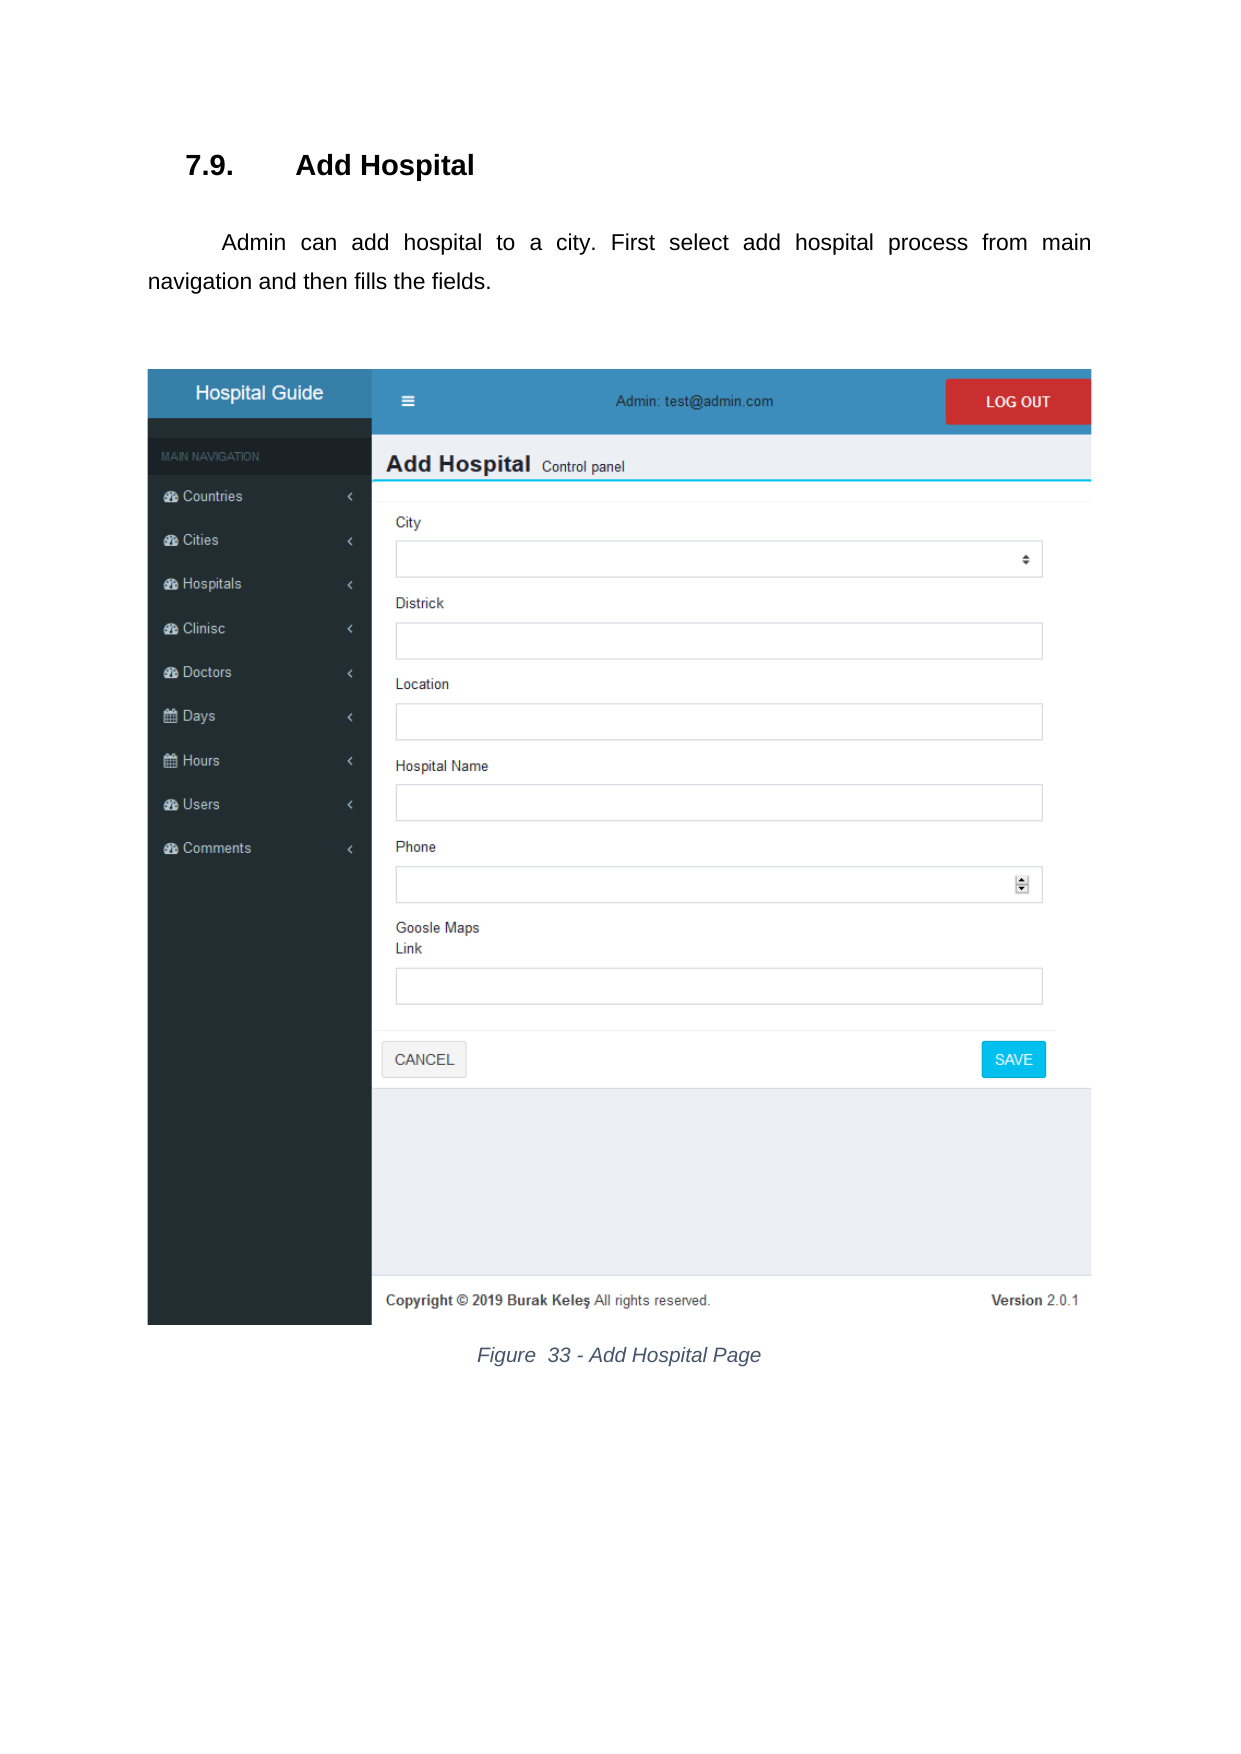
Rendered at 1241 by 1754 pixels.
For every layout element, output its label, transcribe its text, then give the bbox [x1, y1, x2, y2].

picture [147, 369, 1092, 1325]
text Admin can add hospital to a city. First select add hospital process from main navigation and then fills the fields. [148, 229, 1093, 295]
subtitle Add Hospital [185, 148, 1093, 181]
